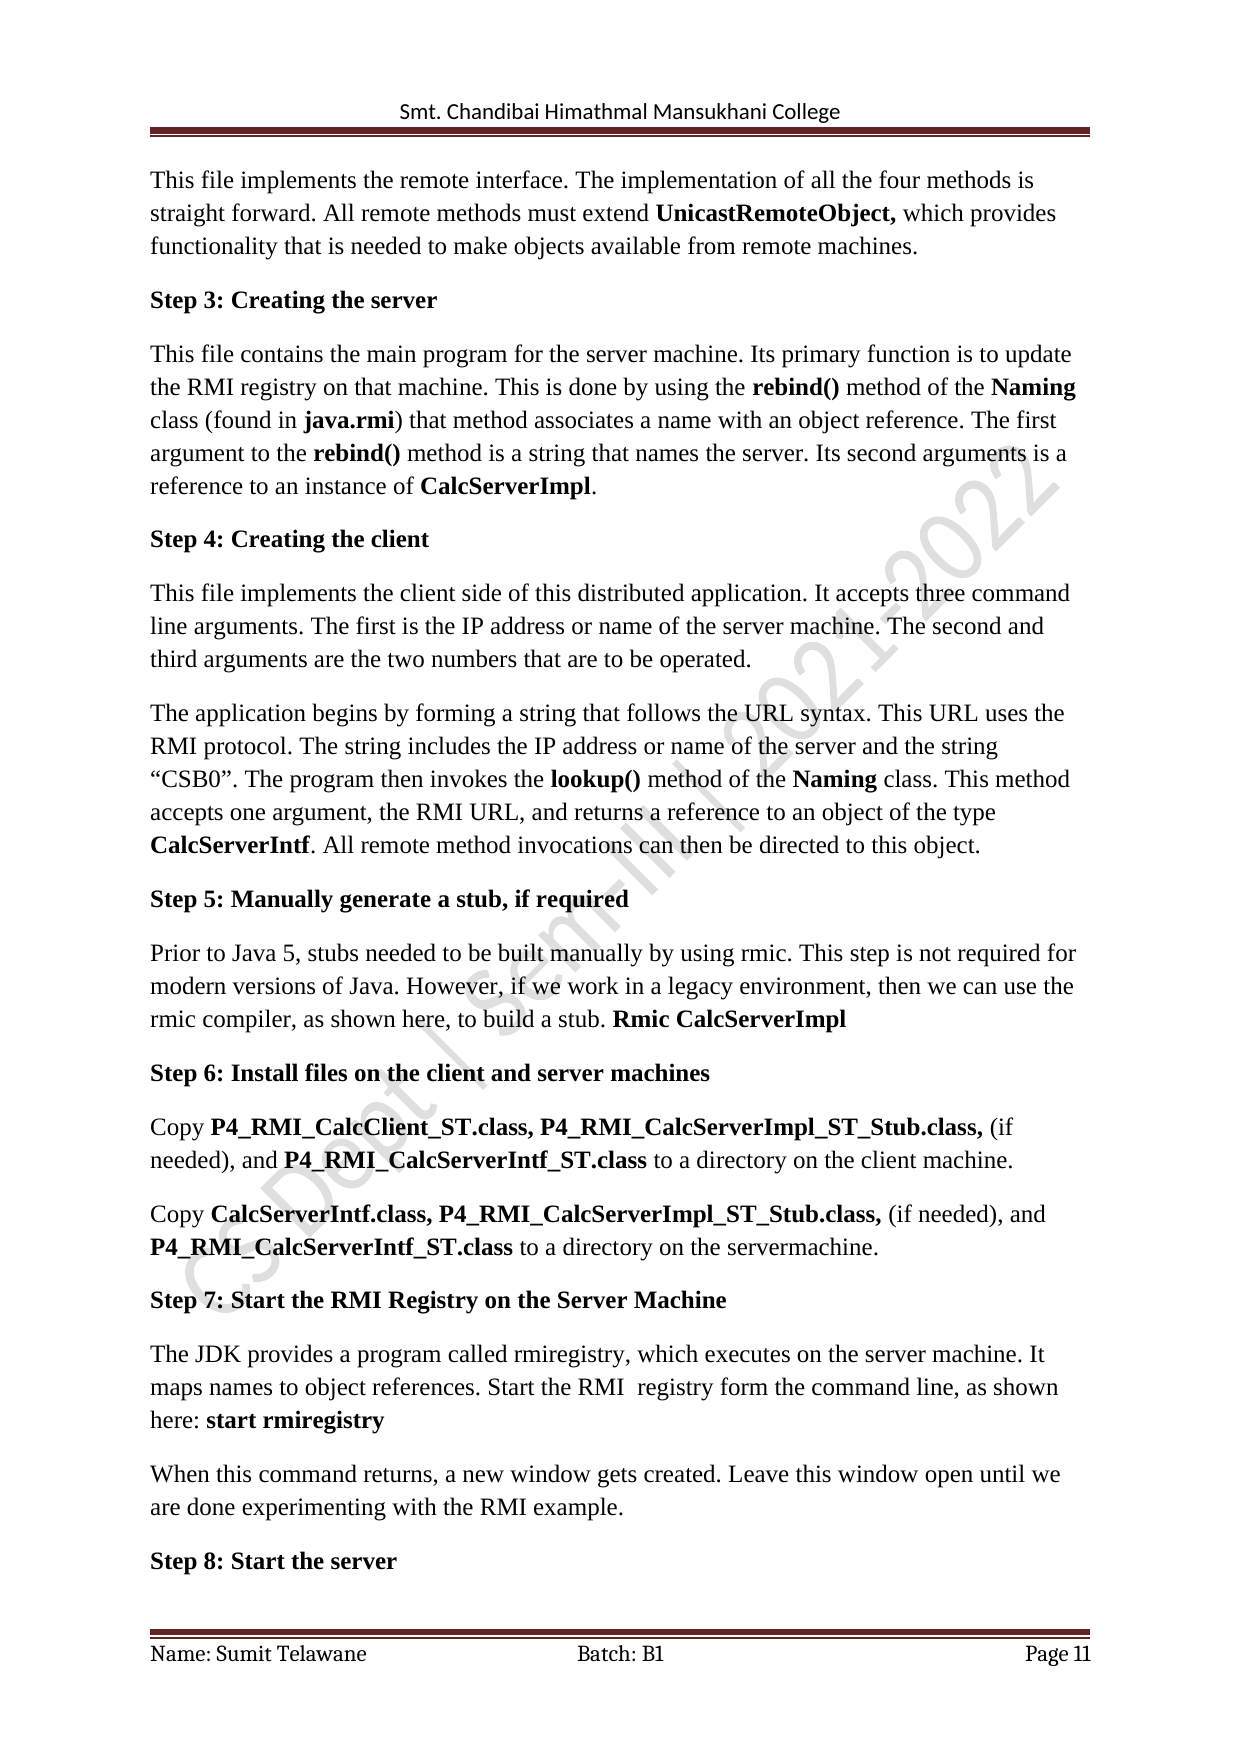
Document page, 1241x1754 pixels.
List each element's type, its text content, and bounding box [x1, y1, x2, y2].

text Prior to Java 5, stubs needed to be built manually by using rmic. This step is not required for modern versions of Java. However, if we work in a legacy environment, then we can use the rmic compiler, as shown here, to build a stub. Rmic CalcServerImpl [150, 938, 1090, 1033]
text Copy CalcServerIntf.class, P4_RMI_CalcServerImpl_ST_Stub.class, (if needed), and P4_RMI_CalcServerIntf_ST.class to a directory on the servermachine. [150, 1199, 1090, 1261]
text Step 8: Start the server [150, 1546, 1090, 1575]
text Step 7: Start the RMI Registry on the Server Machine [150, 1286, 1090, 1314]
text This file contains the main program for the server machine. Its primary function is to update the RMI registry on that machine. This is done by using the rebind() method of the Naming class (found in java.rmi) that method associates a name with an object reference. The first argument to the rebind() method is a string that names the server. Its second arguments is a reference to an instance of CalcServerImpl. [150, 339, 1090, 499]
text Step 3: Creating the server [150, 285, 1090, 313]
text When this command returns, a new window gets created. Leave this window open until we are done experimenting with the RMI example. [150, 1459, 1090, 1521]
text The application begins by forming a string that follows the URL syntax. This URL uses the RMI protocol. The string includes the IP address or name of the server and the string “CSB0”. The program then invokes the lookup() method of the Naming class. This method accepts one argument, the RMI URL, and returns a reference to an object of the type CalcServerIntf. All remote method invocations can then be directed to this object. [150, 698, 1090, 859]
text This file implements the client side of this distributed application. It accepts three command line arguments. The first is the IP address or name of the server machine. The second and third arguments are the two numbers that are to be operated. [150, 578, 1090, 673]
text Step 6: Install files on the client and server machines [150, 1058, 1090, 1087]
text Step 5: Manually generate a stub, if required [150, 884, 1090, 913]
text The JDK provides a program called rmiregistry, which executes on the server machine. It maps names to object references. Start the RMI registry form the command line, as shown here: start rmiregistry [150, 1339, 1090, 1434]
text This file implements the remote interface. The implementation of all the four methods is straight forward. All remote methods must extend UnicastRemoteObject, which provides functionality that is needed to make objects available from remote machines. [150, 165, 1090, 260]
text Step 4: Creating the client [150, 524, 1090, 553]
text Copy P4_RMI_CalcClient_ST.class, P4_RMI_CalcServerImpl_ST_Stub.class, (if needed), and P4_RMI_CalcServerIntf_ST.class to a directory on the client machine. [150, 1112, 1090, 1174]
